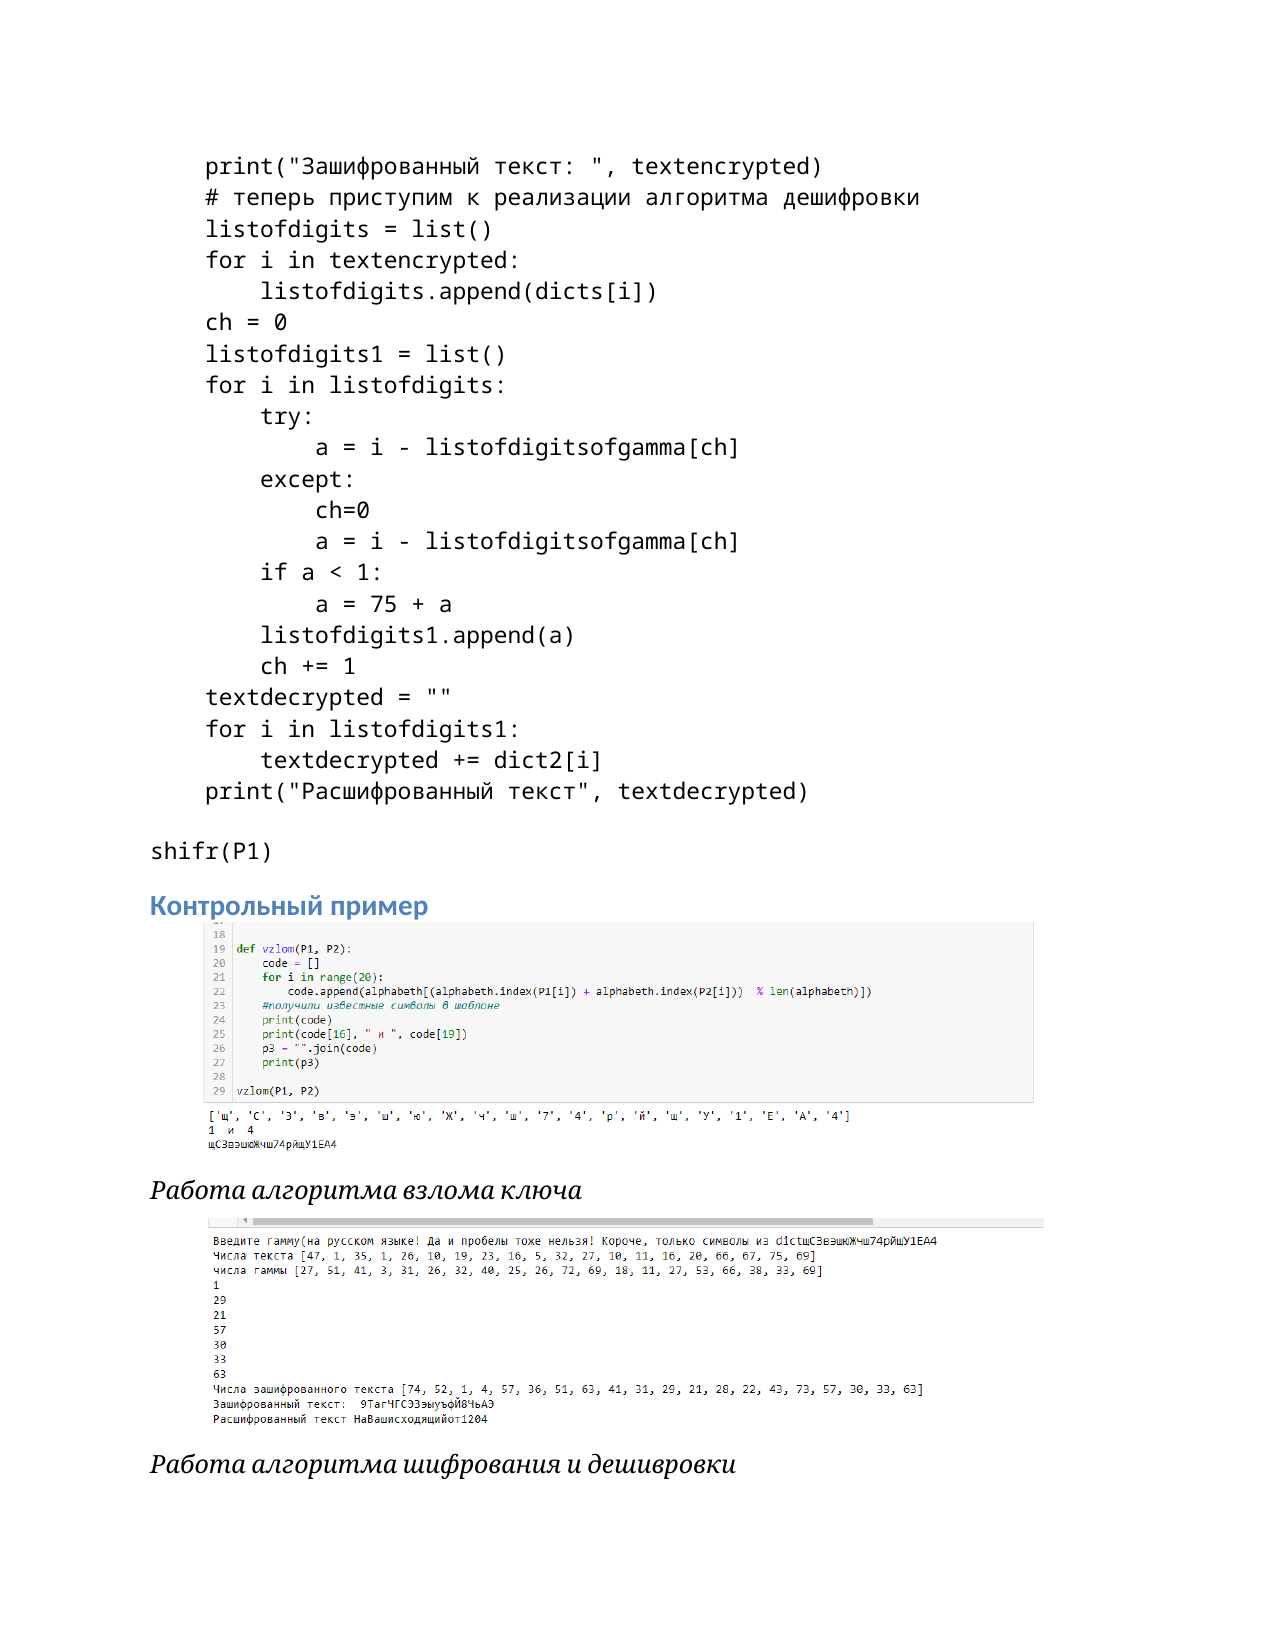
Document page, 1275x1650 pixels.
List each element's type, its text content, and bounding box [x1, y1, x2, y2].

text Работа алгоритма взлома ключа [150, 1177, 1125, 1206]
picture [168, 1218, 1044, 1431]
picture [168, 922, 1044, 1156]
text Работа алгоритма шифрования и дешивровки [150, 1451, 1125, 1480]
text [150, 150, 1125, 866]
subtitle Контрольный пример [150, 887, 1125, 923]
